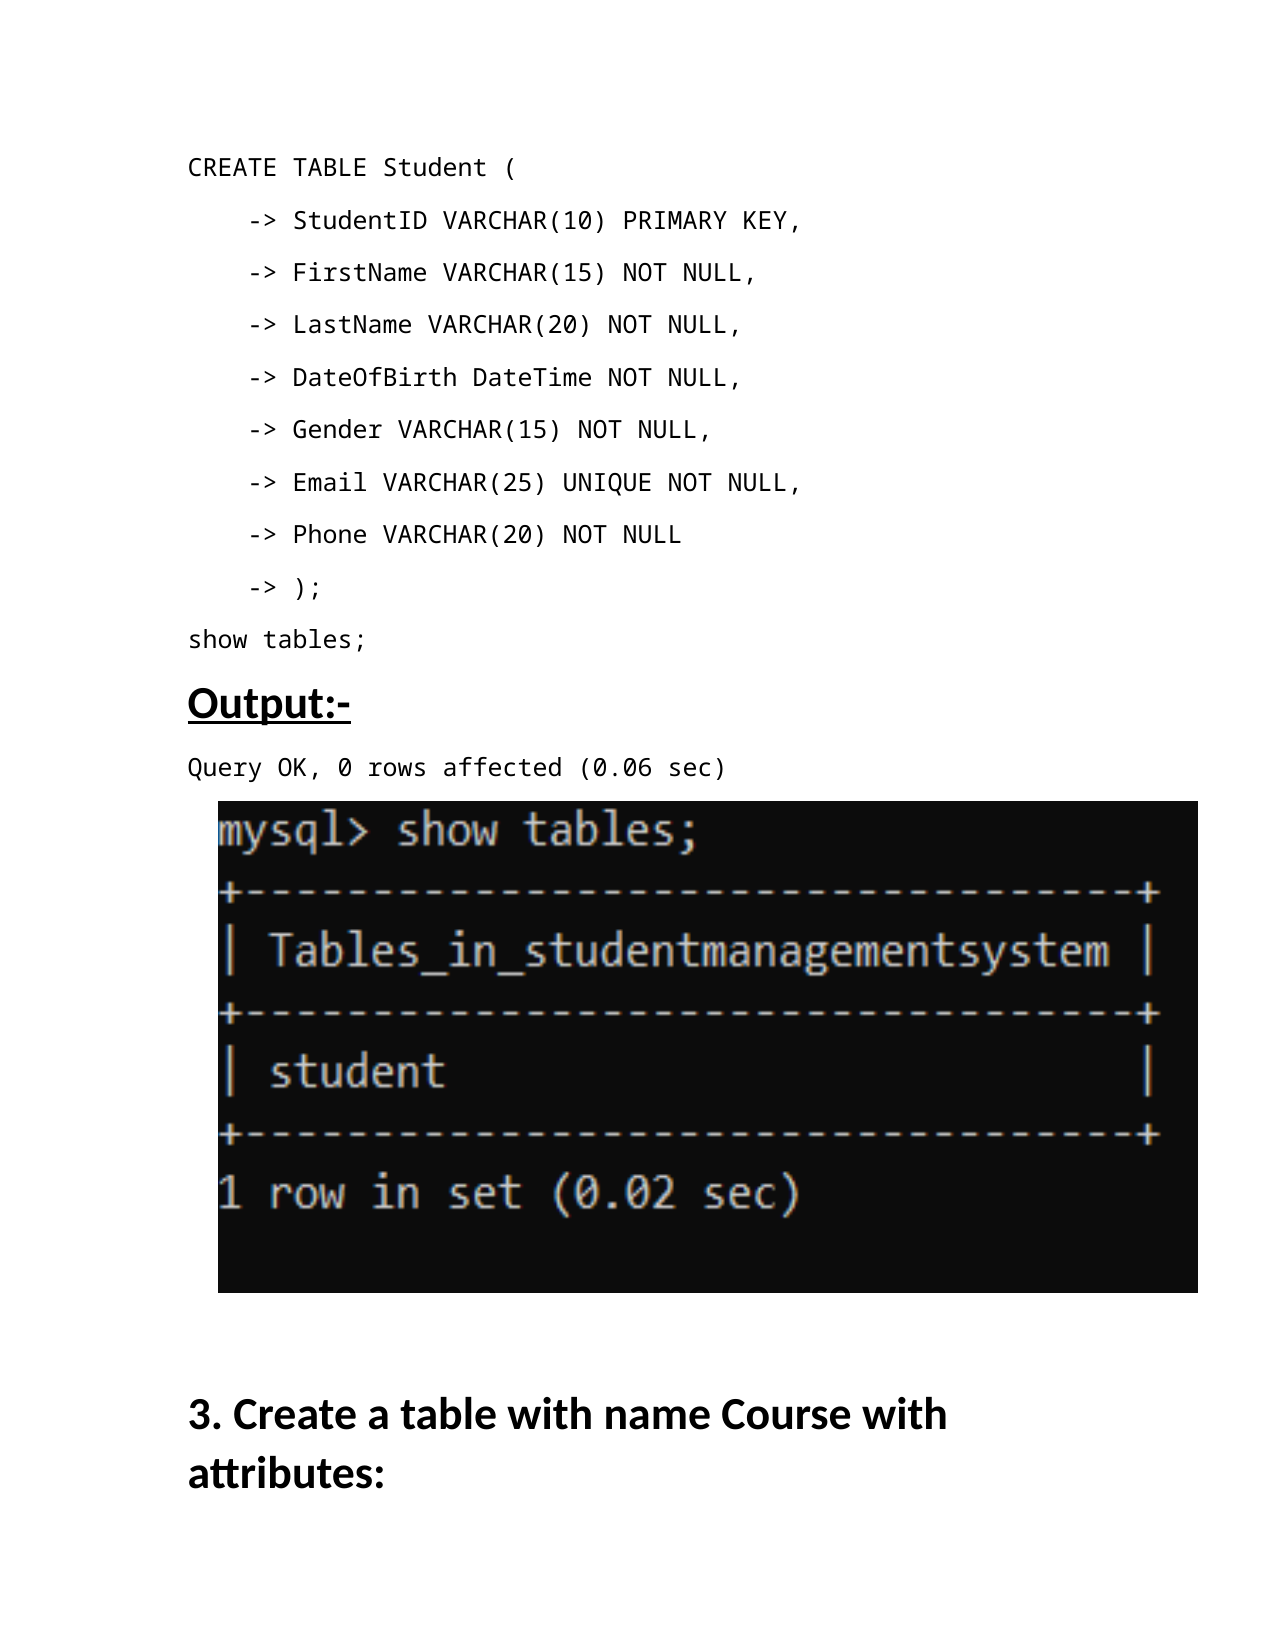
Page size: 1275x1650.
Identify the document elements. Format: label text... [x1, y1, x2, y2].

text -> StudentID VARCHAR(10) PRIMARY KEY, [187, 202, 1087, 236]
text CREATE TABLE Student ( [187, 150, 1087, 184]
text 3. Create a table with name Course with attributes: [187, 1385, 1087, 1499]
text -> FirstName VARCHAR(15) NOT NULL, [187, 255, 1087, 289]
text -> Gender VARCHAR(15) NOT NULL, [187, 412, 1087, 446]
text -> DateOfBirth DateTime NOT NULL, [187, 359, 1087, 394]
text -> Email VARCHAR(25) UNIQUE NOT NULL, [187, 464, 1087, 498]
text Output:- [187, 674, 1087, 730]
text show tables; [187, 622, 1087, 656]
text Query OK, 0 rows affected (0.06 sec) [187, 749, 1087, 783]
text -> ); [187, 569, 1087, 603]
text -> Phone VARCHAR(20) NOT NULL [187, 517, 1087, 551]
text -> LastName VARCHAR(20) NOT NULL, [187, 307, 1087, 341]
